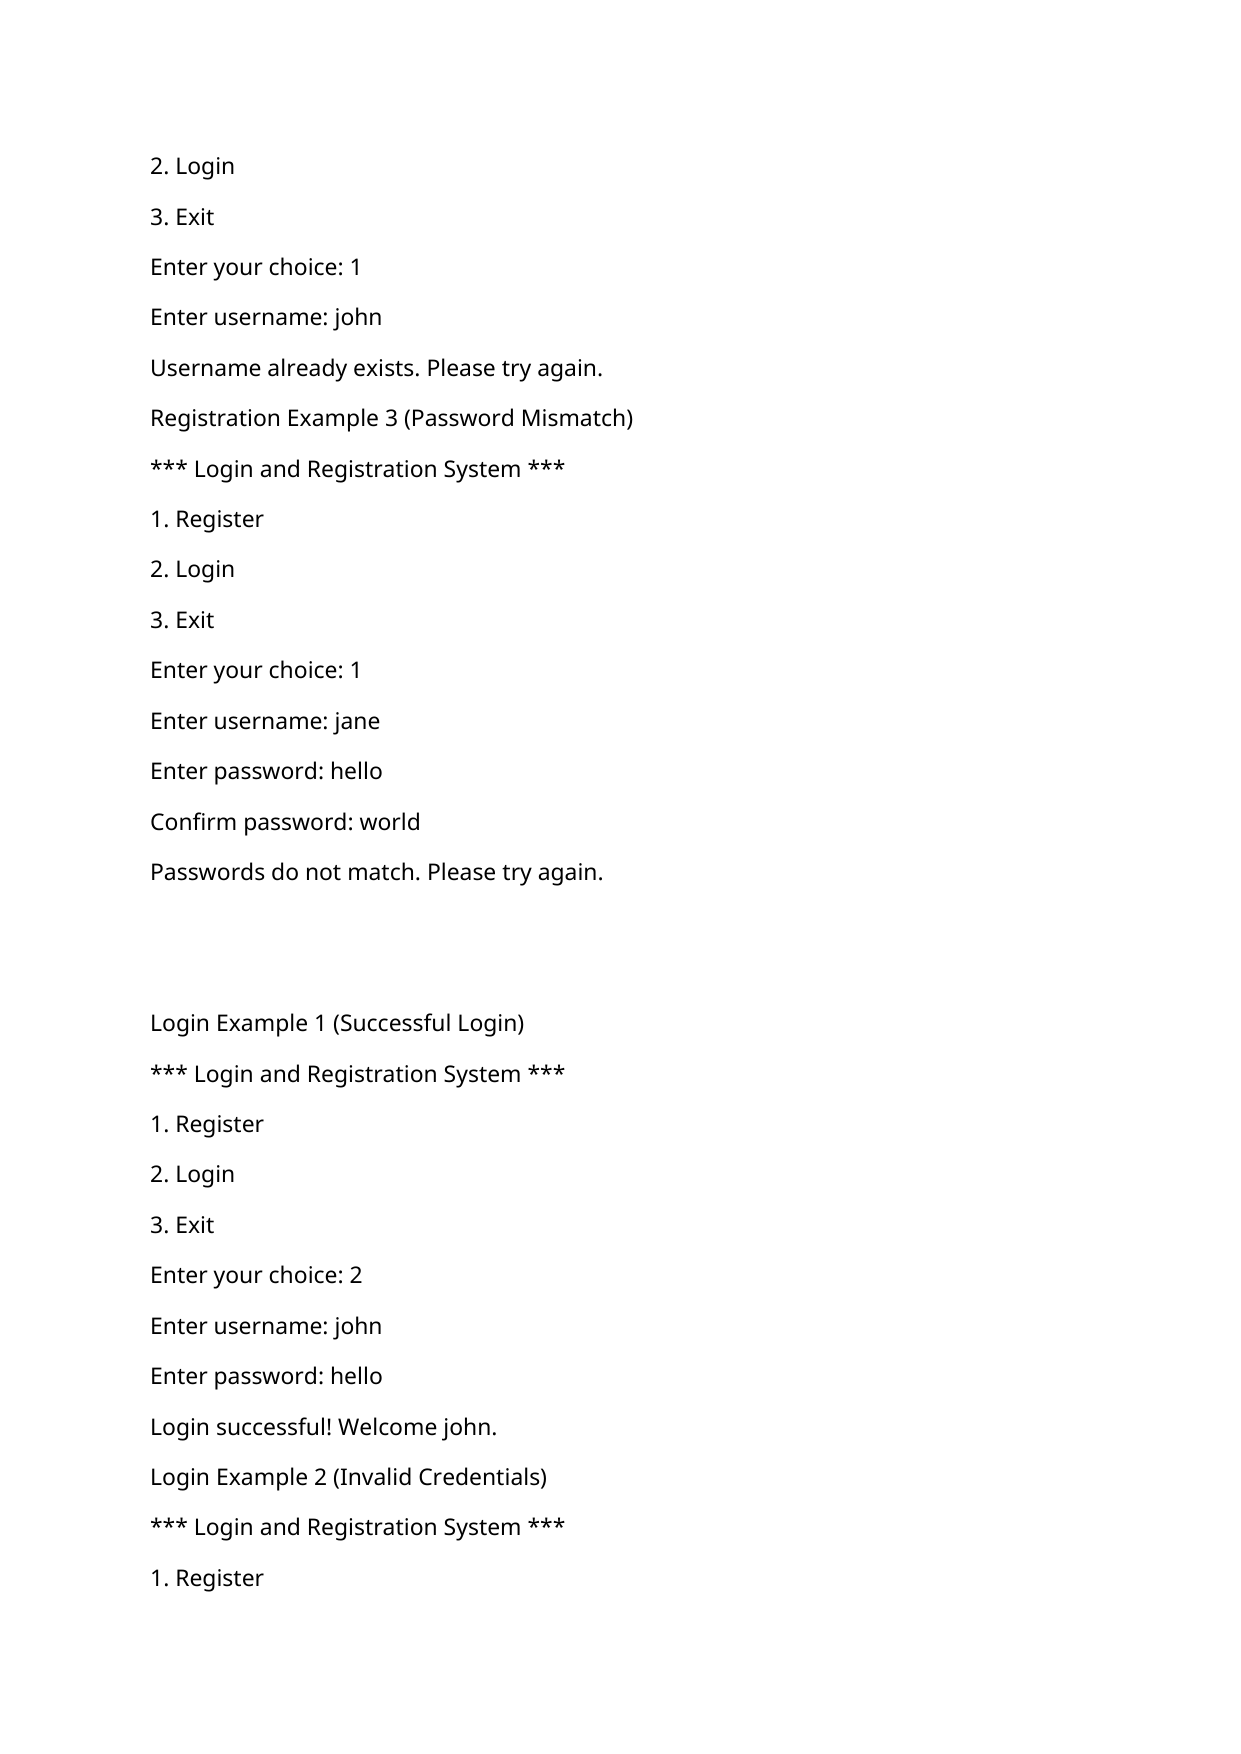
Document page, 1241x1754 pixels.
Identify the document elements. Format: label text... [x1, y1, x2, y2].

text Login Example 2 (Invalid Credentials) [150, 1461, 1090, 1492]
text 3. Exit [150, 604, 1090, 635]
text 2. Login [150, 1158, 1090, 1189]
text 2. Login [150, 553, 1090, 584]
text 1. Register [150, 1562, 1090, 1593]
text Enter username: john [150, 1309, 1090, 1341]
text Enter username: jane [150, 704, 1090, 736]
text Enter your choice: 1 [150, 654, 1090, 685]
text 2. Login [150, 150, 1090, 181]
text Enter password: hello [150, 755, 1090, 786]
text 1. Register [150, 503, 1090, 534]
text *** Login and Registration System *** [150, 1511, 1090, 1542]
text Passwords do not match. Please try again. [150, 856, 1090, 887]
text Login successful! Welcome john. [150, 1410, 1090, 1442]
text 3. Exit [150, 1209, 1090, 1240]
text Enter your choice: 1 [150, 251, 1090, 282]
text *** Login and Registration System *** [150, 452, 1090, 484]
text 3. Exit [150, 200, 1090, 232]
text Username already exists. Please try again. [150, 352, 1090, 383]
text Enter username: john [150, 301, 1090, 332]
text *** Login and Registration System *** [150, 1057, 1090, 1089]
text 1. Register [150, 1108, 1090, 1139]
text Login Example 1 (Successful Login) [150, 1007, 1090, 1038]
text Registration Example 3 (Password Mismatch) [150, 402, 1090, 433]
text Enter password: hello [150, 1360, 1090, 1391]
text Confirm password: world [150, 805, 1090, 837]
text Enter your choice: 2 [150, 1259, 1090, 1290]
